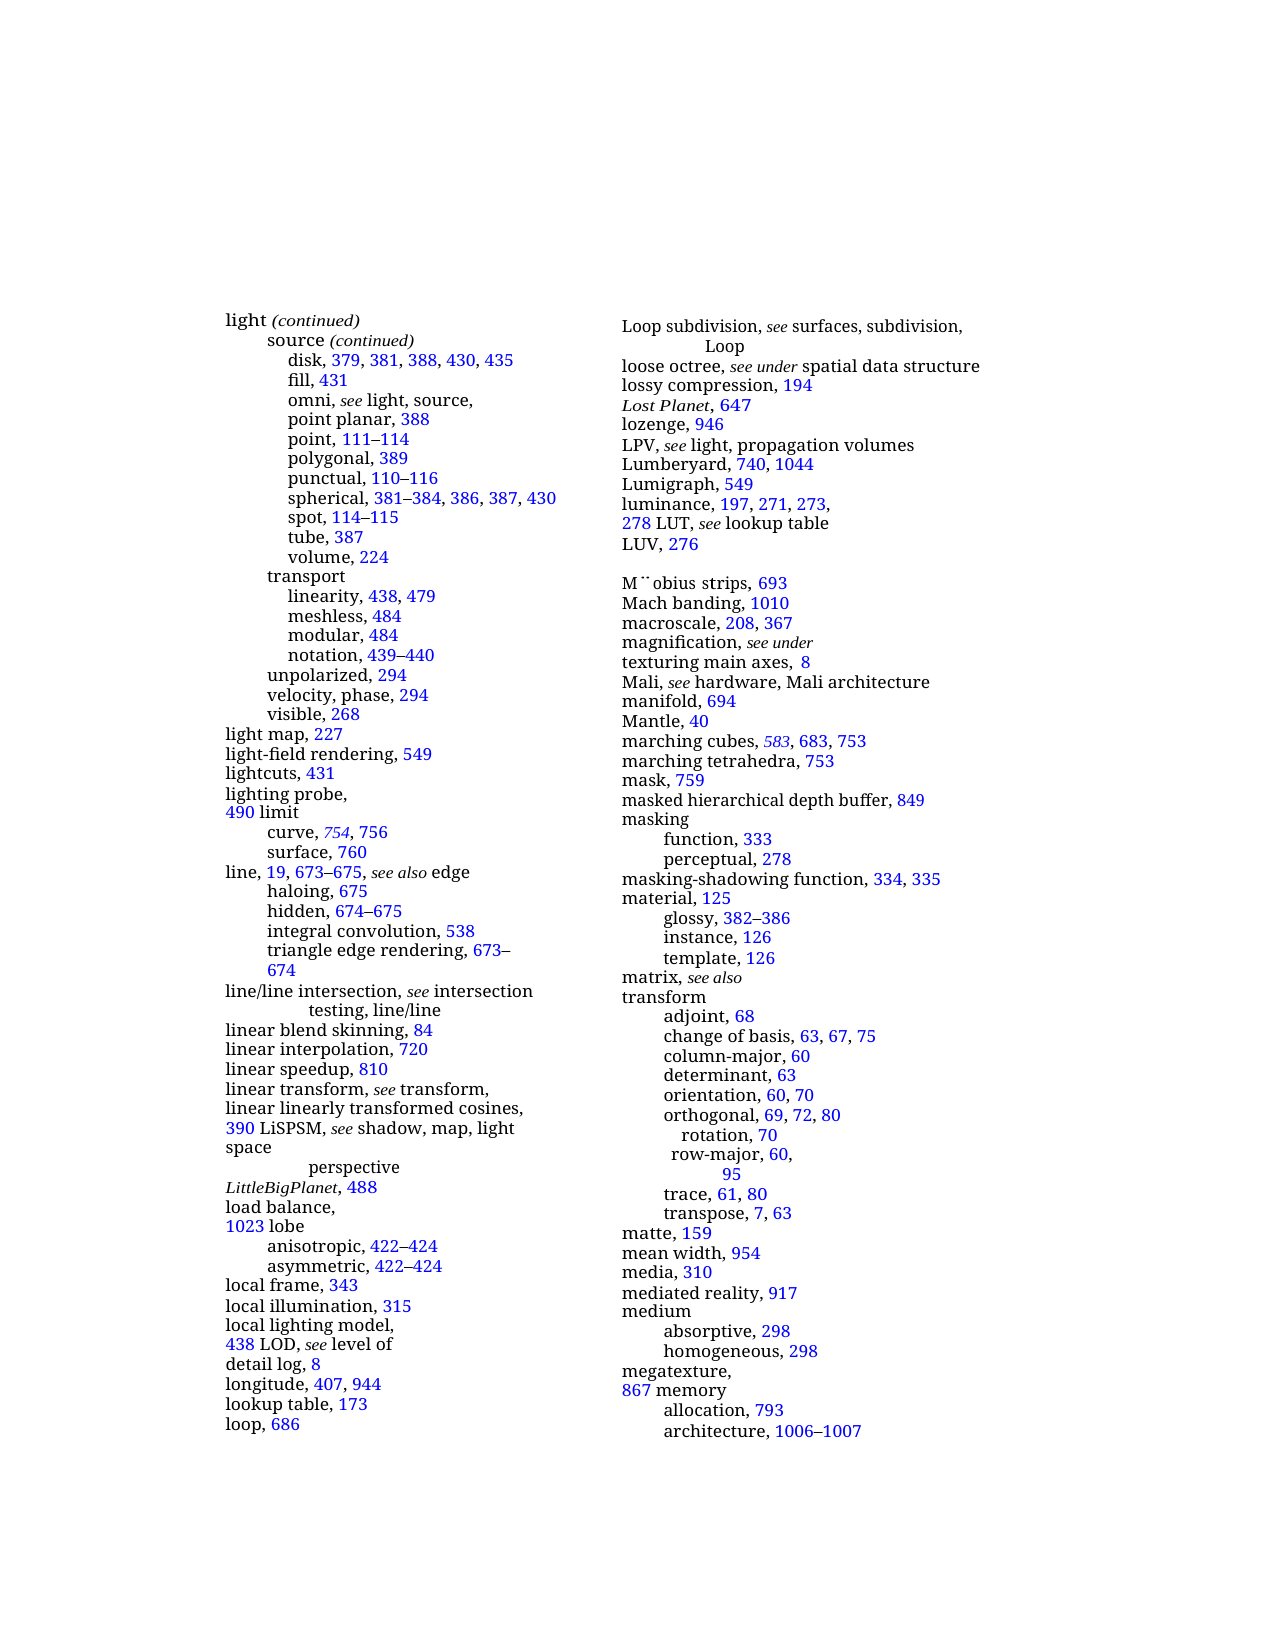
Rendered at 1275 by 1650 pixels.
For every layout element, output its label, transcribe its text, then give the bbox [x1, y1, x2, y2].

text loop, 686 [225, 1414, 576, 1435]
text omni, see light, source, point planar, 388 [288, 391, 519, 430]
text fill, 431 [288, 370, 576, 390]
text light map, 227 [225, 724, 576, 744]
text glossy, 382–386 [663, 908, 1096, 928]
text haloing, 675 [267, 882, 576, 902]
text lighting probe, 490 limit [225, 784, 373, 824]
text anisotropic, 422–424 [267, 1237, 576, 1256]
text local illumination, 315 local lighting model, 438 LOD, see level of detail log, 8 [225, 1296, 417, 1375]
text matte, 159 [622, 1224, 1096, 1243]
text template, 126 matrix, see also transform [622, 949, 823, 1008]
text orthogonal, 69, 72, 80 [663, 1106, 1096, 1125]
text lozenge, 946 [622, 415, 1096, 435]
text spot, 114–115 [288, 508, 576, 528]
text tube, 387 [288, 528, 576, 547]
text function, 333 [663, 831, 1096, 849]
text asymmetric, 422–424 [267, 1256, 576, 1276]
text mean width, 954 [622, 1243, 1096, 1263]
text perceptual, 278 [663, 849, 1096, 869]
text LUV, 276 [622, 534, 1096, 554]
text hidden, 674–675 [267, 902, 576, 921]
text masking-shadowing function, 334, 335 [622, 869, 1096, 889]
text determinant, 63 [663, 1066, 1096, 1086]
text light (continued) [225, 310, 576, 331]
text masked hierarchical depth buffer, 849 masking [622, 791, 961, 831]
text LittleBigPlanet, 488 [225, 1177, 576, 1197]
text Lost Planet, 647 [622, 396, 1096, 415]
text homogeneous, 298 [663, 1342, 1096, 1361]
text adjoint, 68 [663, 1008, 1096, 1027]
text row-major, 60, 95 [662, 1145, 801, 1184]
text trace, 61, 80 [663, 1184, 1096, 1204]
text mediated reality, 917 medium [622, 1283, 847, 1323]
text load balance, 1023 lobe [225, 1198, 368, 1237]
text disk, 379, 381, 388, 430, 435 [288, 351, 576, 370]
text loose octree, see under spatial data structure lossy compression, 194 [622, 357, 982, 396]
text absorptive, 298 [663, 1323, 1096, 1342]
text volume, 224 transport [267, 548, 451, 588]
text visible, 268 [267, 705, 576, 724]
text light-field rendering, 549 [225, 744, 576, 764]
text linear blend skinning, 84 linear interpolation, 720 [225, 1021, 451, 1060]
text Loop [705, 336, 1096, 356]
text Mali, see hardware, Mali architecture manifold, 694 [622, 673, 982, 713]
text point, 111–114 [288, 430, 576, 449]
text media, 310 [622, 1263, 1096, 1283]
text Mantle, 40 [622, 713, 1096, 732]
text column-major, 60 [663, 1046, 1096, 1066]
text lightcuts, 431 [225, 764, 576, 784]
text curve, 754, 756 [267, 824, 576, 843]
text Loop subdivision, see surfaces, subdivision, [622, 315, 1096, 336]
text spherical, 381–384, 386, 387, 430 [288, 488, 576, 508]
text Lumigraph, 549 [622, 475, 1096, 494]
text line, 19, 673–675, see also edge [225, 862, 576, 882]
text marching cubes, 583, 683, 753 [622, 732, 1096, 751]
text linearity, 438, 479 [288, 588, 576, 606]
text perspective [308, 1159, 576, 1177]
text Mach banding, 1010 [622, 593, 1096, 613]
text instance, 126 [663, 928, 1096, 948]
text longitude, 407, 944 [225, 1375, 576, 1394]
text velocity, phase, 294 [267, 685, 576, 705]
text meshless, 484 [288, 606, 576, 626]
text modular, 484 [288, 626, 576, 646]
text LPV, see light, propagation volumes Lumberyard, 740, 1044 [622, 435, 982, 475]
text M¨obius strips, 693 [622, 572, 1096, 593]
text transpose, 7, 63 [663, 1204, 1096, 1224]
text local frame, 343 [225, 1276, 576, 1296]
text macroscale, 208, 367 magnification, see under texturing main axes, 8 [622, 614, 889, 673]
text megatexture, 867 memory [622, 1362, 756, 1402]
text orientation, 60, 70 [663, 1086, 1096, 1106]
text mask, 759 [622, 771, 1096, 791]
text architecture, 1006–1007 [663, 1420, 1096, 1442]
text polygonal, 389 [288, 449, 576, 469]
text luminance, 197, 271, 273, 278 LUT, see lookup table [622, 494, 847, 534]
text lookup table, 173 [225, 1394, 576, 1414]
text rotation, 70 [658, 1125, 801, 1145]
text source (continued) [267, 331, 576, 351]
text allocation, 793 [663, 1402, 1096, 1420]
text punctual, 110–116 [288, 469, 576, 488]
text change of basis, 63, 67, 75 [663, 1027, 1096, 1046]
text unpolarized, 294 [267, 666, 576, 685]
text linear speedup, 810 [225, 1060, 576, 1079]
text notation, 439–440 [288, 646, 576, 666]
text marching tetrahedra, 753 [622, 751, 1096, 771]
text material, 125 [622, 889, 1096, 908]
text surface, 760 [267, 843, 576, 862]
text integral convolution, 538 triangle edge rendering, 673–674 [267, 922, 519, 981]
text linear transform, see transform, linear linearly transformed cosines, 390 LiSPSM, see shadow, map, light space [225, 1080, 543, 1159]
text line/line intersection, see intersection testing, line/line [225, 981, 576, 1021]
